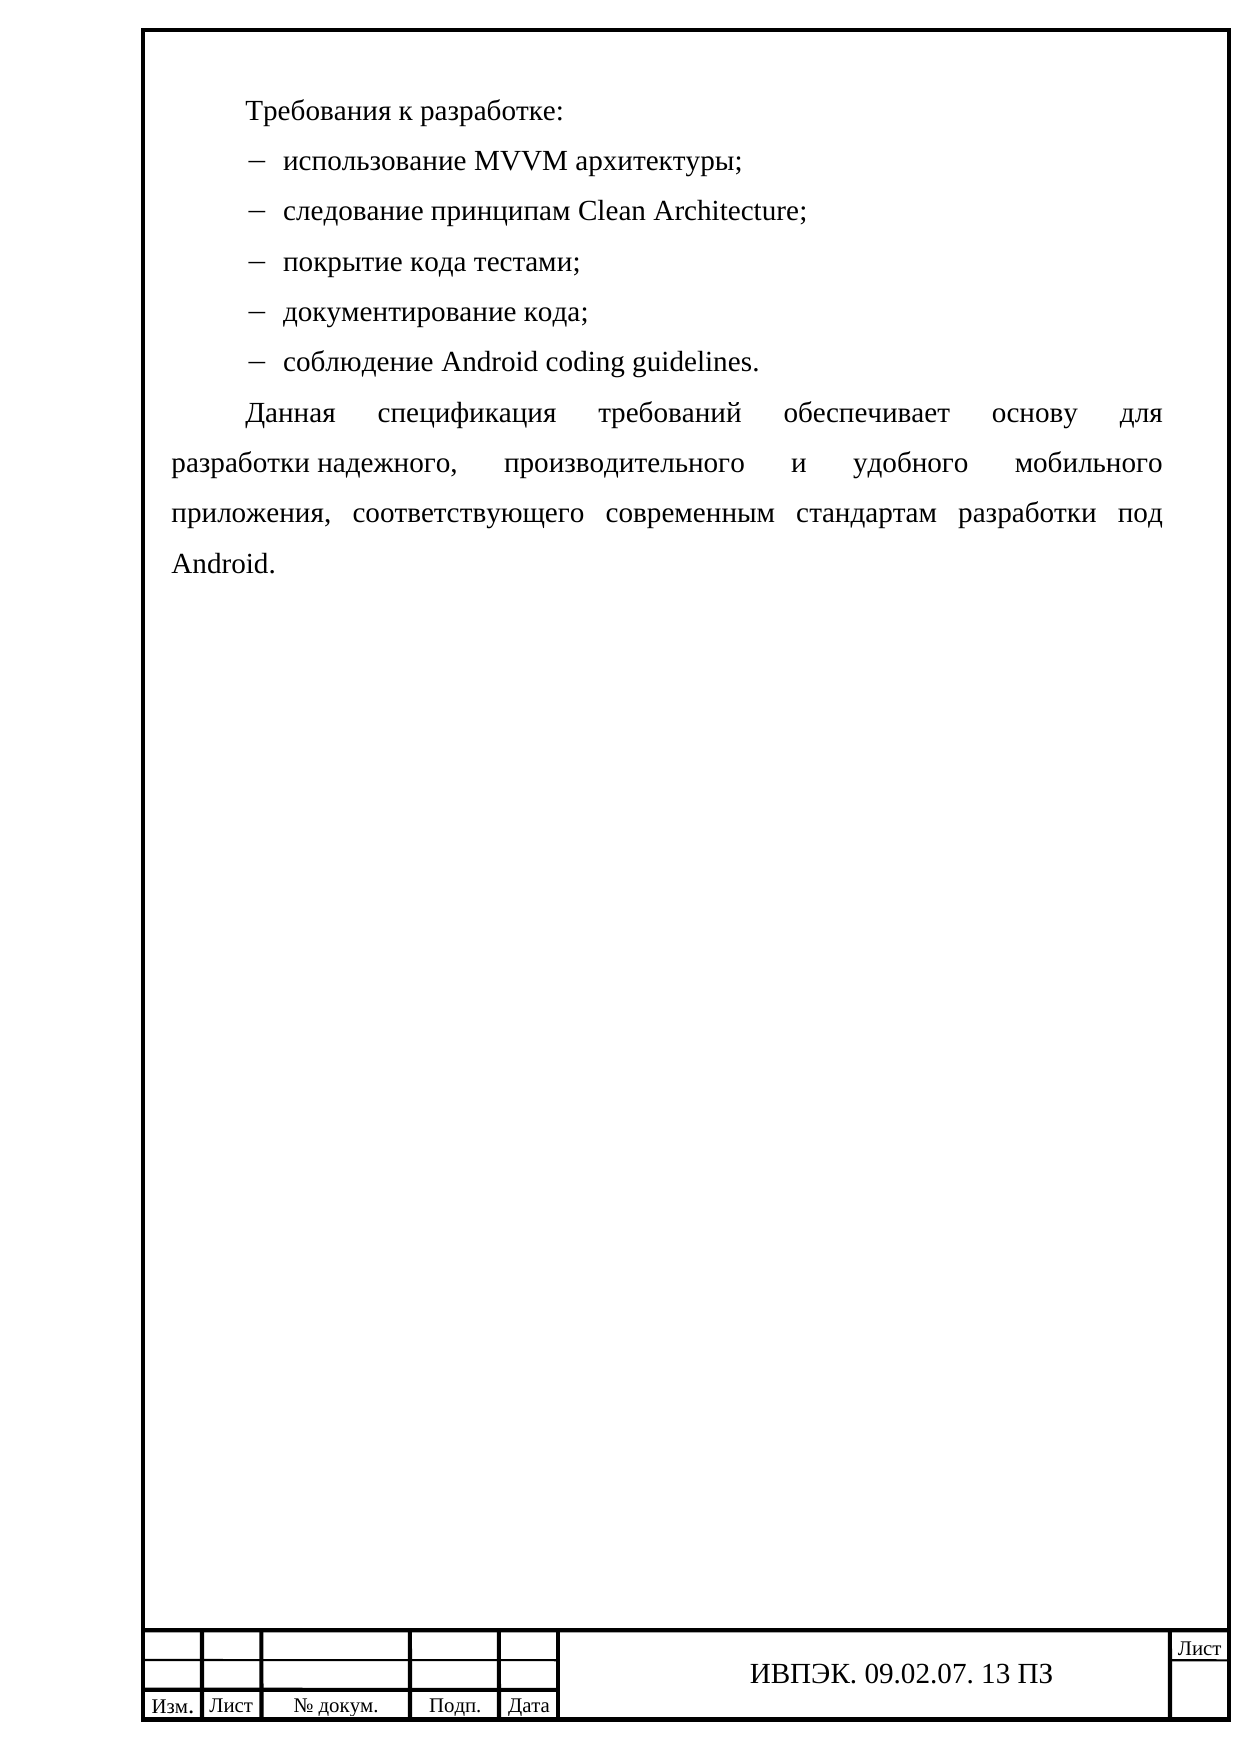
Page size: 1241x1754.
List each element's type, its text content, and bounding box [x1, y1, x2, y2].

text покрытие кода тестами; [171, 244, 1163, 277]
text документирование кода; [171, 294, 1163, 328]
text Требования к разработке: [171, 93, 1163, 126]
text следование принципам Clean Architecture; [171, 193, 1163, 227]
text соблюдение Android coding guidelines. [171, 344, 1163, 378]
text использование MVVM архитектуры; [171, 143, 1163, 177]
text Данная спецификация требований обеспечивает основу для разработки надежного, производительного и удобного мобильного приложения, соответствующего современным стандартам разработки под Android. [171, 395, 1163, 579]
